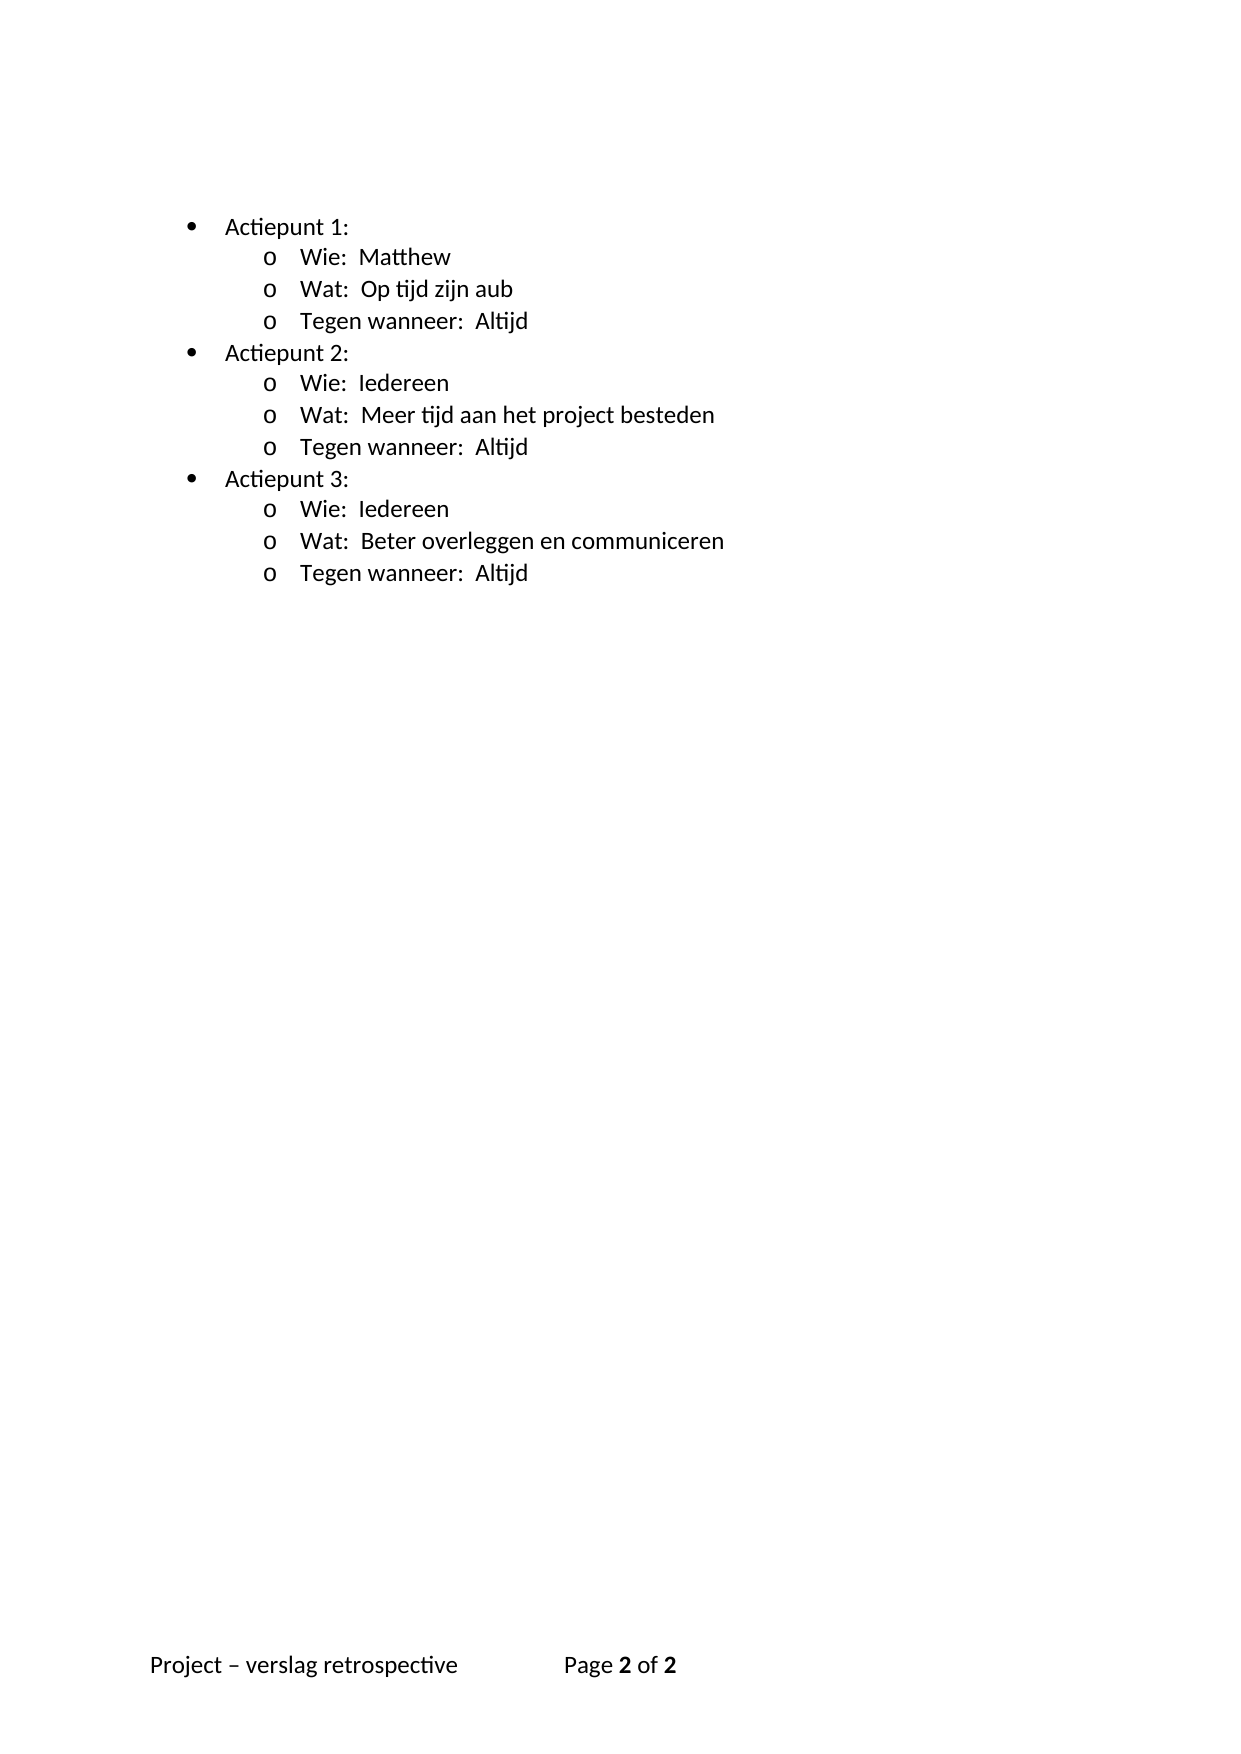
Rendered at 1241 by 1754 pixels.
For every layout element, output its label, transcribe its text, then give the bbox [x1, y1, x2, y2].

list Actiepunt 3: [187, 463, 1090, 493]
list Actiepunt 1: [187, 211, 1090, 242]
list Tegen wanneer: Altijd [262, 557, 1090, 588]
list Wat: Meer tijd aan het project besteden [262, 399, 1090, 431]
list Wie: Iedereen [262, 493, 1090, 525]
list Wat: Op tijd zijn aub [262, 273, 1090, 305]
list Tegen wanneer: Altijd [262, 305, 1090, 337]
list Actiepunt 2: [187, 337, 1090, 367]
list Tegen wanneer: Altijd [262, 431, 1090, 463]
list Wie: Matthew [262, 242, 1090, 273]
list Wie: Iedereen [262, 367, 1090, 399]
list Wat: Beter overleggen en communiceren [262, 525, 1090, 557]
